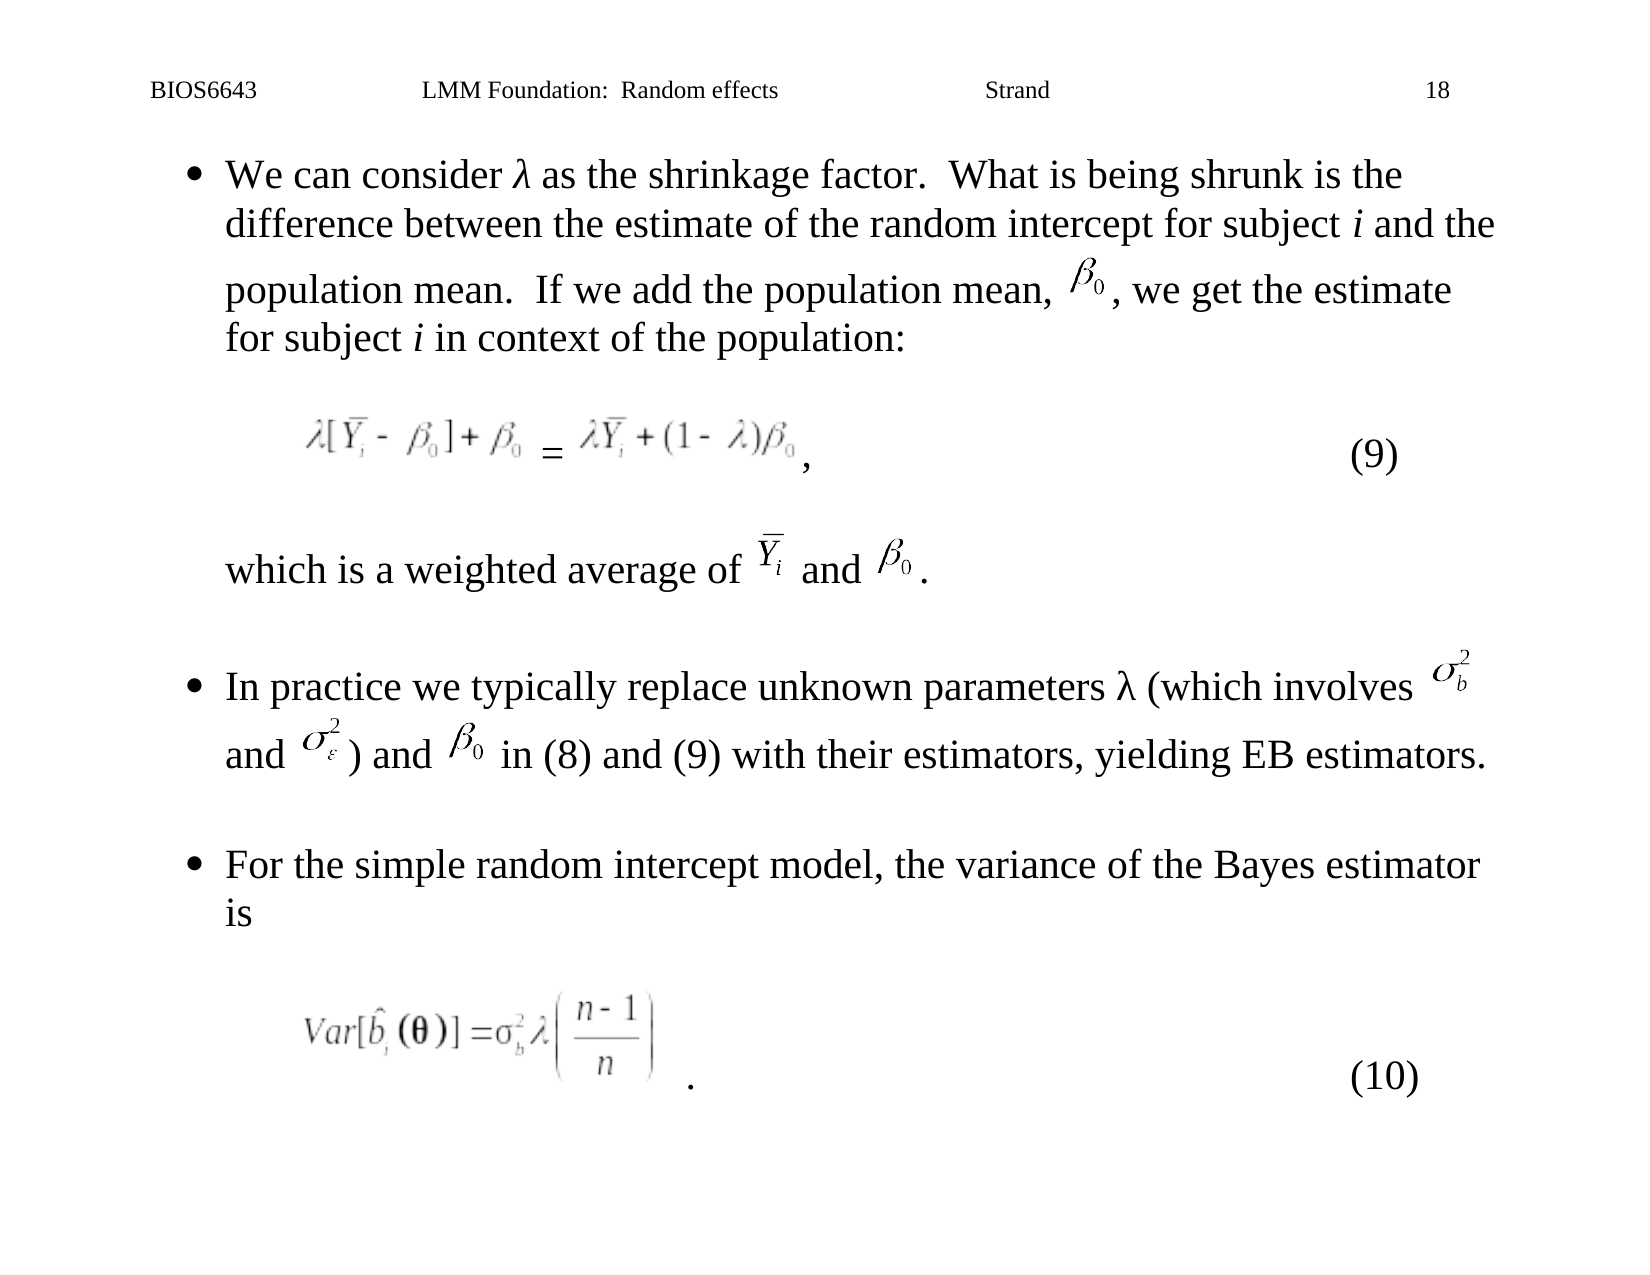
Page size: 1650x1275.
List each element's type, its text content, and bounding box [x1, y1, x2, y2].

text which is a weighted average of and . [150, 524, 1500, 593]
list We can consider λ as the shrinkage factor. What is being shrunk is the difference between the estimate of the random intercept for subject i and the population mean. If we add the population mean, , we get the estimate for subject i in context of the population: [187, 150, 1500, 360]
text = , (9) [225, 408, 1500, 477]
text . (10) [150, 983, 1500, 1099]
list In practice we typically replace unknown parameters λ (which involves and ) and in (8) and (9) with their estimators, yielding EB estimators. [187, 641, 1500, 792]
list For the simple random intercept model, the variance of the Bayes estimator is [187, 839, 1500, 935]
